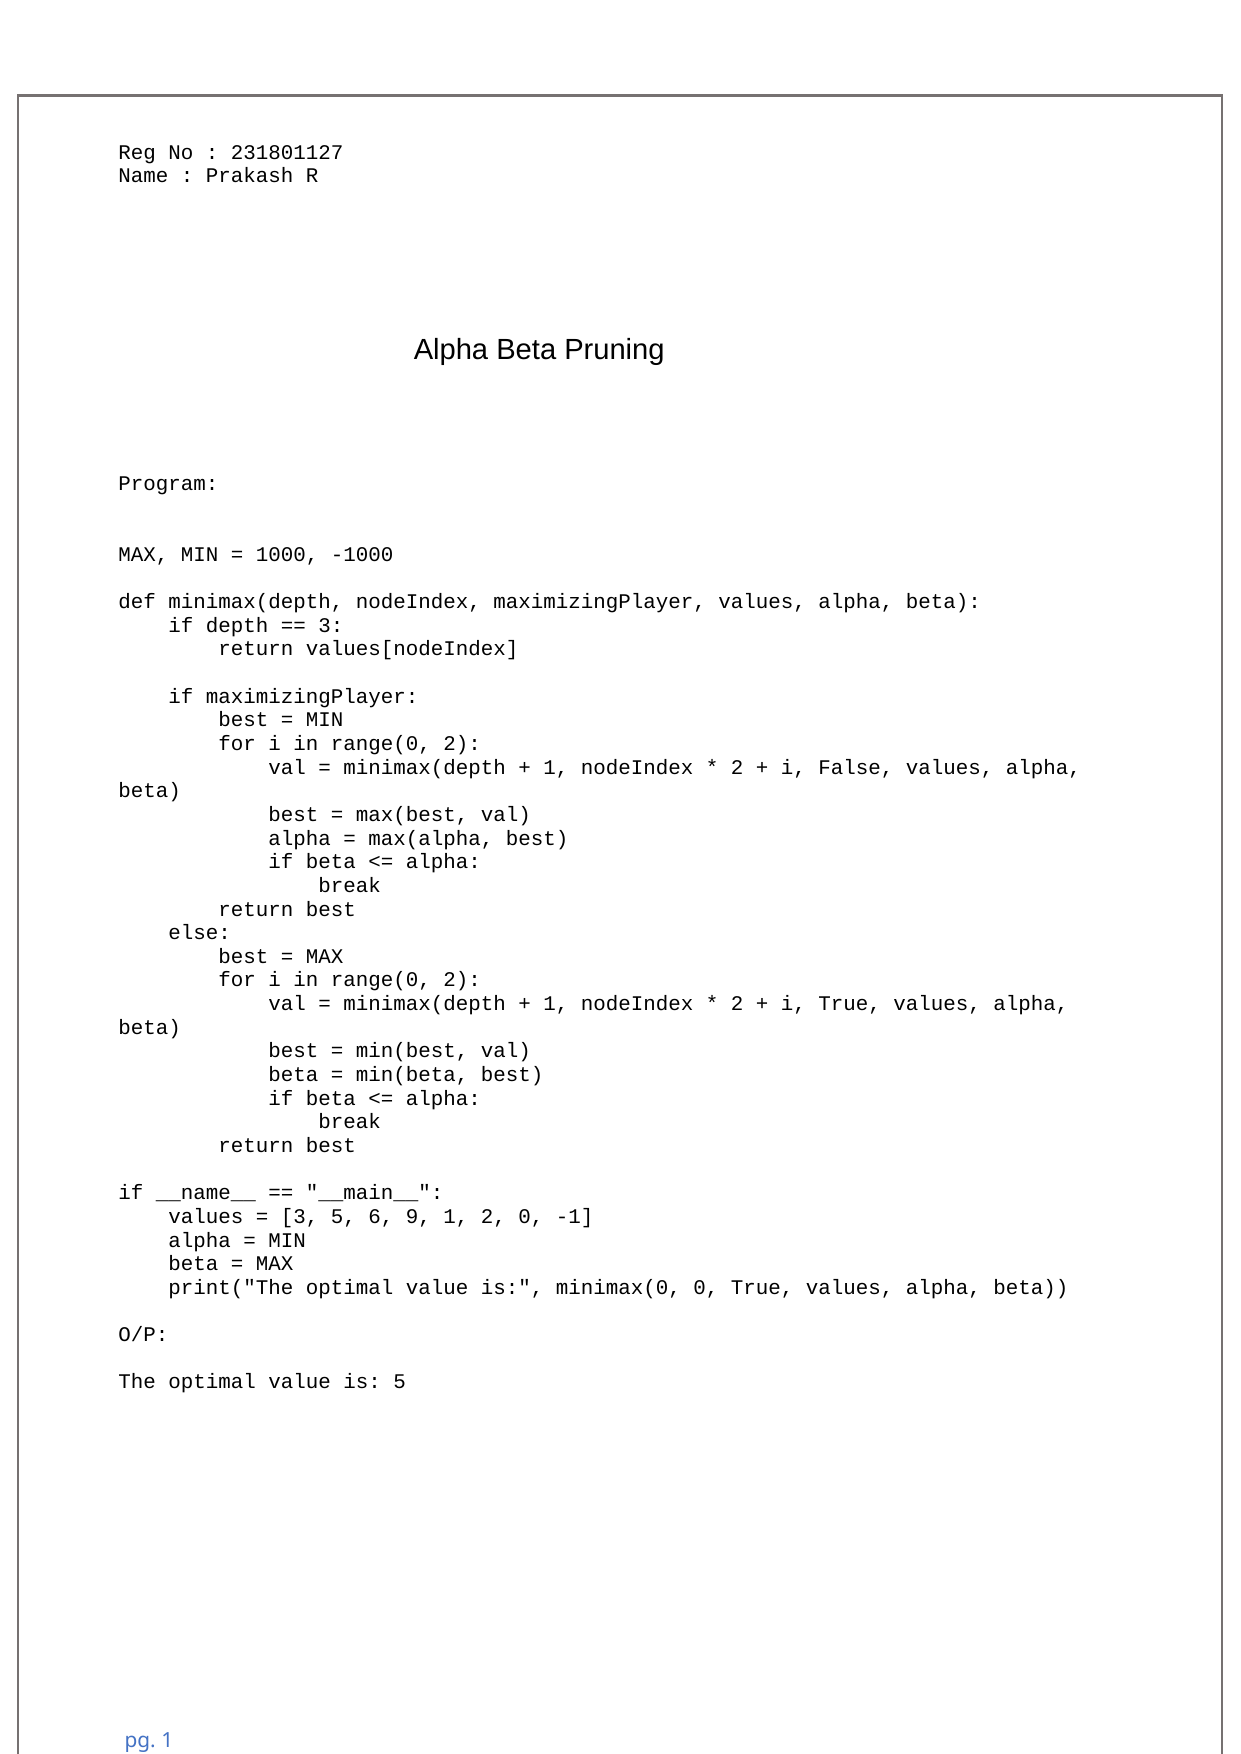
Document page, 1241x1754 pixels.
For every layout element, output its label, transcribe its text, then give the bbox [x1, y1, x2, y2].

text else: [118, 922, 1122, 946]
text alpha = max(alpha, best) [118, 828, 1122, 851]
text print("The optimal value is:", minimax(0, 0, True, values, alpha, beta)) [118, 1277, 1122, 1301]
text val = minimax(depth + 1, nodeIndex * 2 + i, True, values, alpha, beta) [118, 993, 1122, 1040]
text best = MAX [118, 946, 1122, 969]
text break [118, 875, 1122, 898]
text Reg No : 231801127 [118, 142, 1122, 165]
text return best [118, 1135, 1122, 1159]
text Name : Prakash R [118, 165, 1122, 189]
text def minimax(depth, nodeIndex, maximizingPlayer, values, alpha, beta): [118, 591, 1122, 615]
text Program: [118, 473, 1122, 497]
text O/P: [118, 1324, 1122, 1348]
text if beta <= alpha: [118, 851, 1122, 875]
text if __name__ == "__main__": [118, 1182, 1122, 1206]
text if depth == 3: [118, 615, 1122, 638]
text beta = min(beta, best) [118, 1064, 1122, 1088]
text for i in range(0, 2): [118, 733, 1122, 757]
text The optimal value is: 5 [118, 1371, 1122, 1395]
text best = MIN [118, 709, 1122, 733]
text val = minimax(depth + 1, nodeIndex * 2 + i, False, values, alpha, beta) [118, 757, 1122, 804]
text if maximizingPlayer: [118, 686, 1122, 709]
text alpha = MIN [118, 1229, 1122, 1253]
text best = max(best, val) [118, 804, 1122, 828]
text for i in range(0, 2): [118, 969, 1122, 993]
text if beta <= alpha: [118, 1088, 1122, 1111]
text return best [118, 898, 1122, 922]
text MAX, MIN = 1000, -1000 [118, 544, 1122, 567]
subtitle Alpha Beta Pruning [118, 332, 1122, 366]
text values = [3, 5, 6, 9, 1, 2, 0, -1] [118, 1206, 1122, 1229]
text break [118, 1111, 1122, 1135]
text beta = MAX [118, 1253, 1122, 1277]
text best = min(best, val) [118, 1040, 1122, 1064]
text return values[nodeIndex] [118, 638, 1122, 662]
